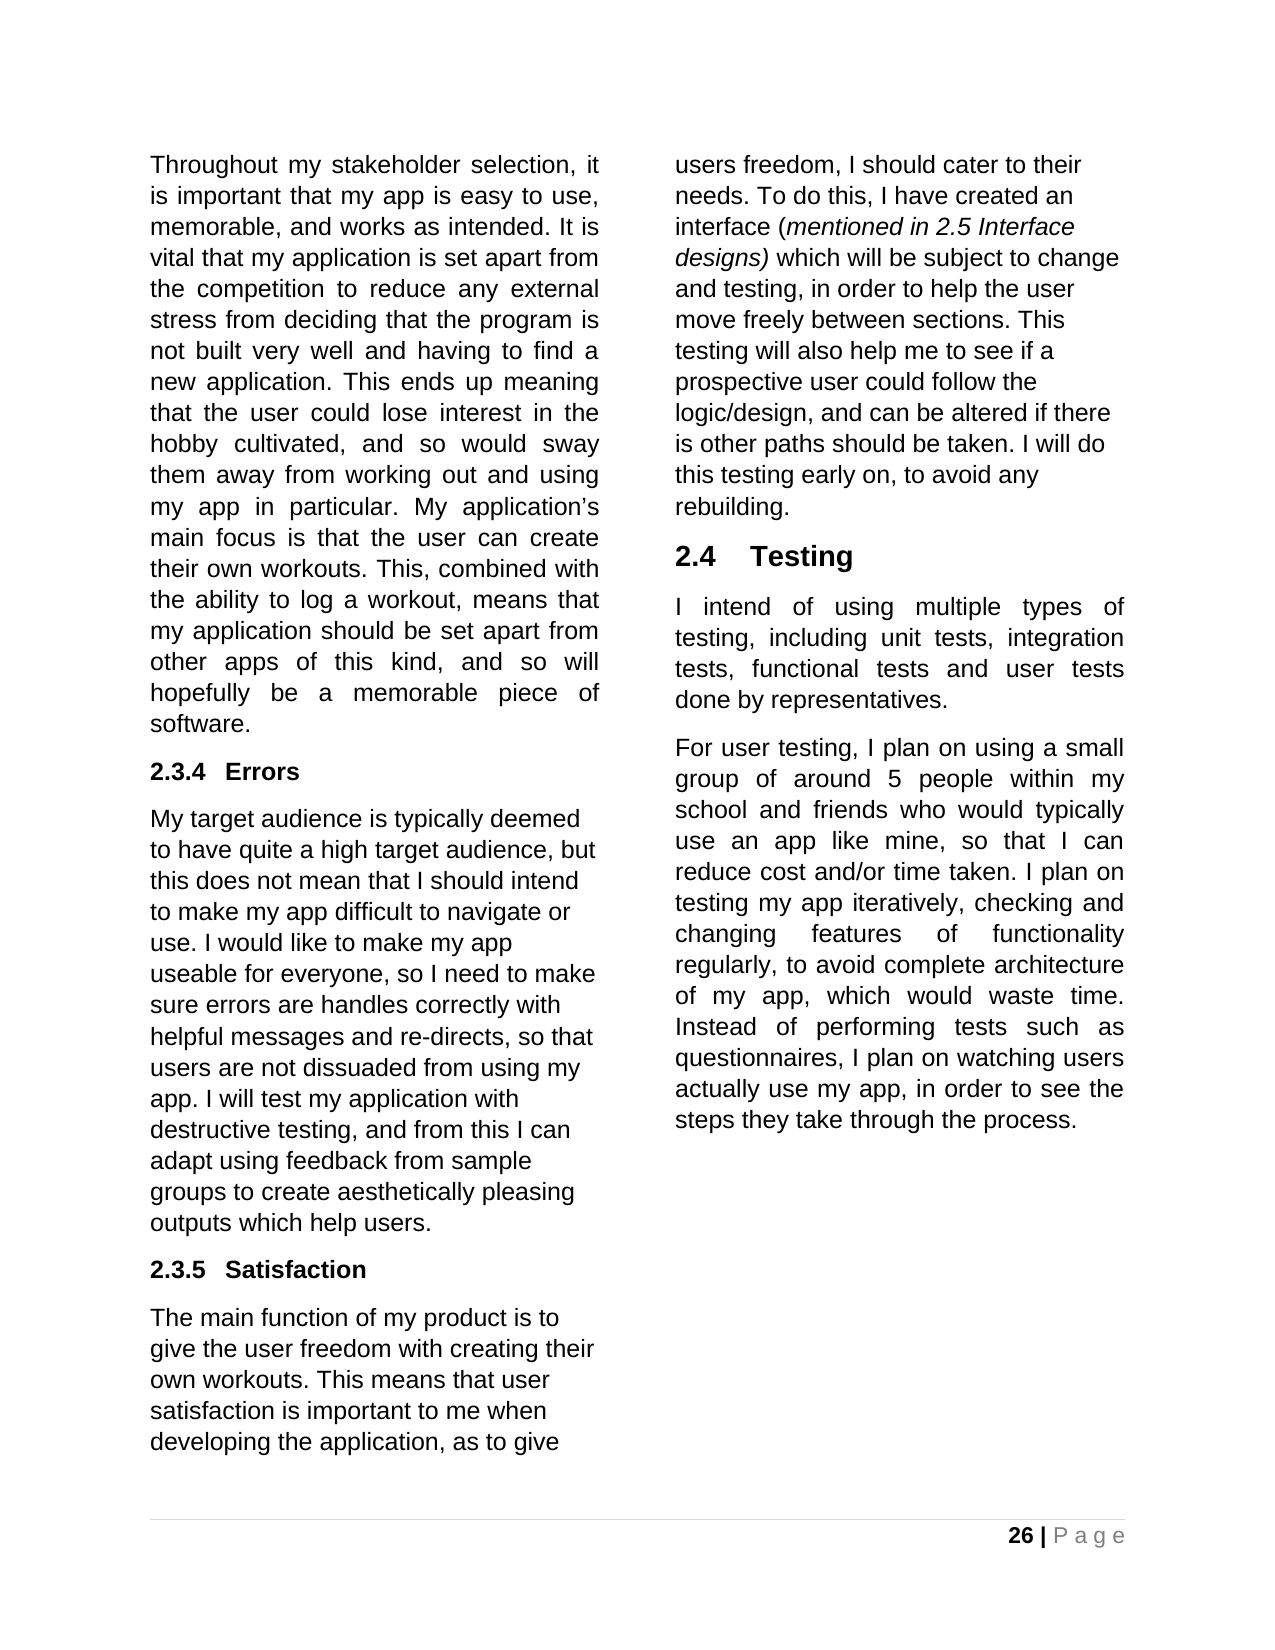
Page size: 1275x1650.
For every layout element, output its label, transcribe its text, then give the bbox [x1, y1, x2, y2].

text Throughout my stakeholder selection, it is important that my app is easy to use, memorable, and works as intended. It is vital that my application is set apart from the competition to reduce any external stress from deciding that the program is not built very well and having to find a new application. This ends up meaning that the user could lose interest in the hobby cultivated, and so would sway them away from working out and using my app in particular. My application’s main focus is that the user can create their own workouts. This, combined with the ability to log a workout, means that my application should be set apart from other apps of this kind, and so will hopefully be a memorable piece of software. [150, 150, 600, 737]
list Errors [150, 756, 600, 785]
text My target audience is typically deemed to have quite a high target audience, but this does not mean that I should intend to make my app difficult to navigate or use. I would like to make my app useable for everyone, so I need to make sure errors are handles correctly with helpful messages and re-directs, so that users are not dissuaded from using my app. I will test my application with destructive testing, and from this I can adapt using feedback from sample groups to create aesthetically pleasing outputs which help users. [150, 804, 600, 1236]
text The main function of my product is to give the user freedom with creating their own workouts. This means that user satisfaction is important to me when developing the application, as to give users freedom, I should cater to their needs. To do this, I have created an interface (mentioned in 2.5 Interface designs) which will be subject to change and testing, in order to help the user move freely between sections. This testing will also help me to see if a prospective user could follow the logic/design, and can be altered if there is other paths should be taken. I will do this testing early on, to avoid any rebuilding. [675, 150, 1125, 520]
list Satisfaction [150, 1255, 600, 1284]
text I intend of using multiple types of testing, including unit tests, integration tests, functional tests and user tests done by representatives. [675, 592, 1125, 714]
text For user testing, I plan on using a small group of around 5 people within my school and friends who would typically use an app like mine, so that I can reduce cost and/or time taken. I plan on testing my app iteratively, checking and changing features of functionality regularly, to avoid complete architecture of my app, which would waste time. Instead of performing tests such as questionnaires, I plan on watching users actually use my app, in order to see the steps they take through the process. [675, 733, 1125, 1134]
text The main function of my product is to give the user freedom with creating their own workouts. This means that user satisfaction is important to me when developing the application, as to give users freedom, I should cater to their needs. To do this, I have created an interface (mentioned in 2.5 Interface designs) which will be subject to change and testing, in order to help the user move freely between sections. This testing will also help me to see if a prospective user could follow the logic/design, and can be altered if there is other paths should be taken. I will do this testing early on, to avoid any rebuilding. [150, 1303, 600, 1456]
list Testing [675, 539, 1125, 573]
